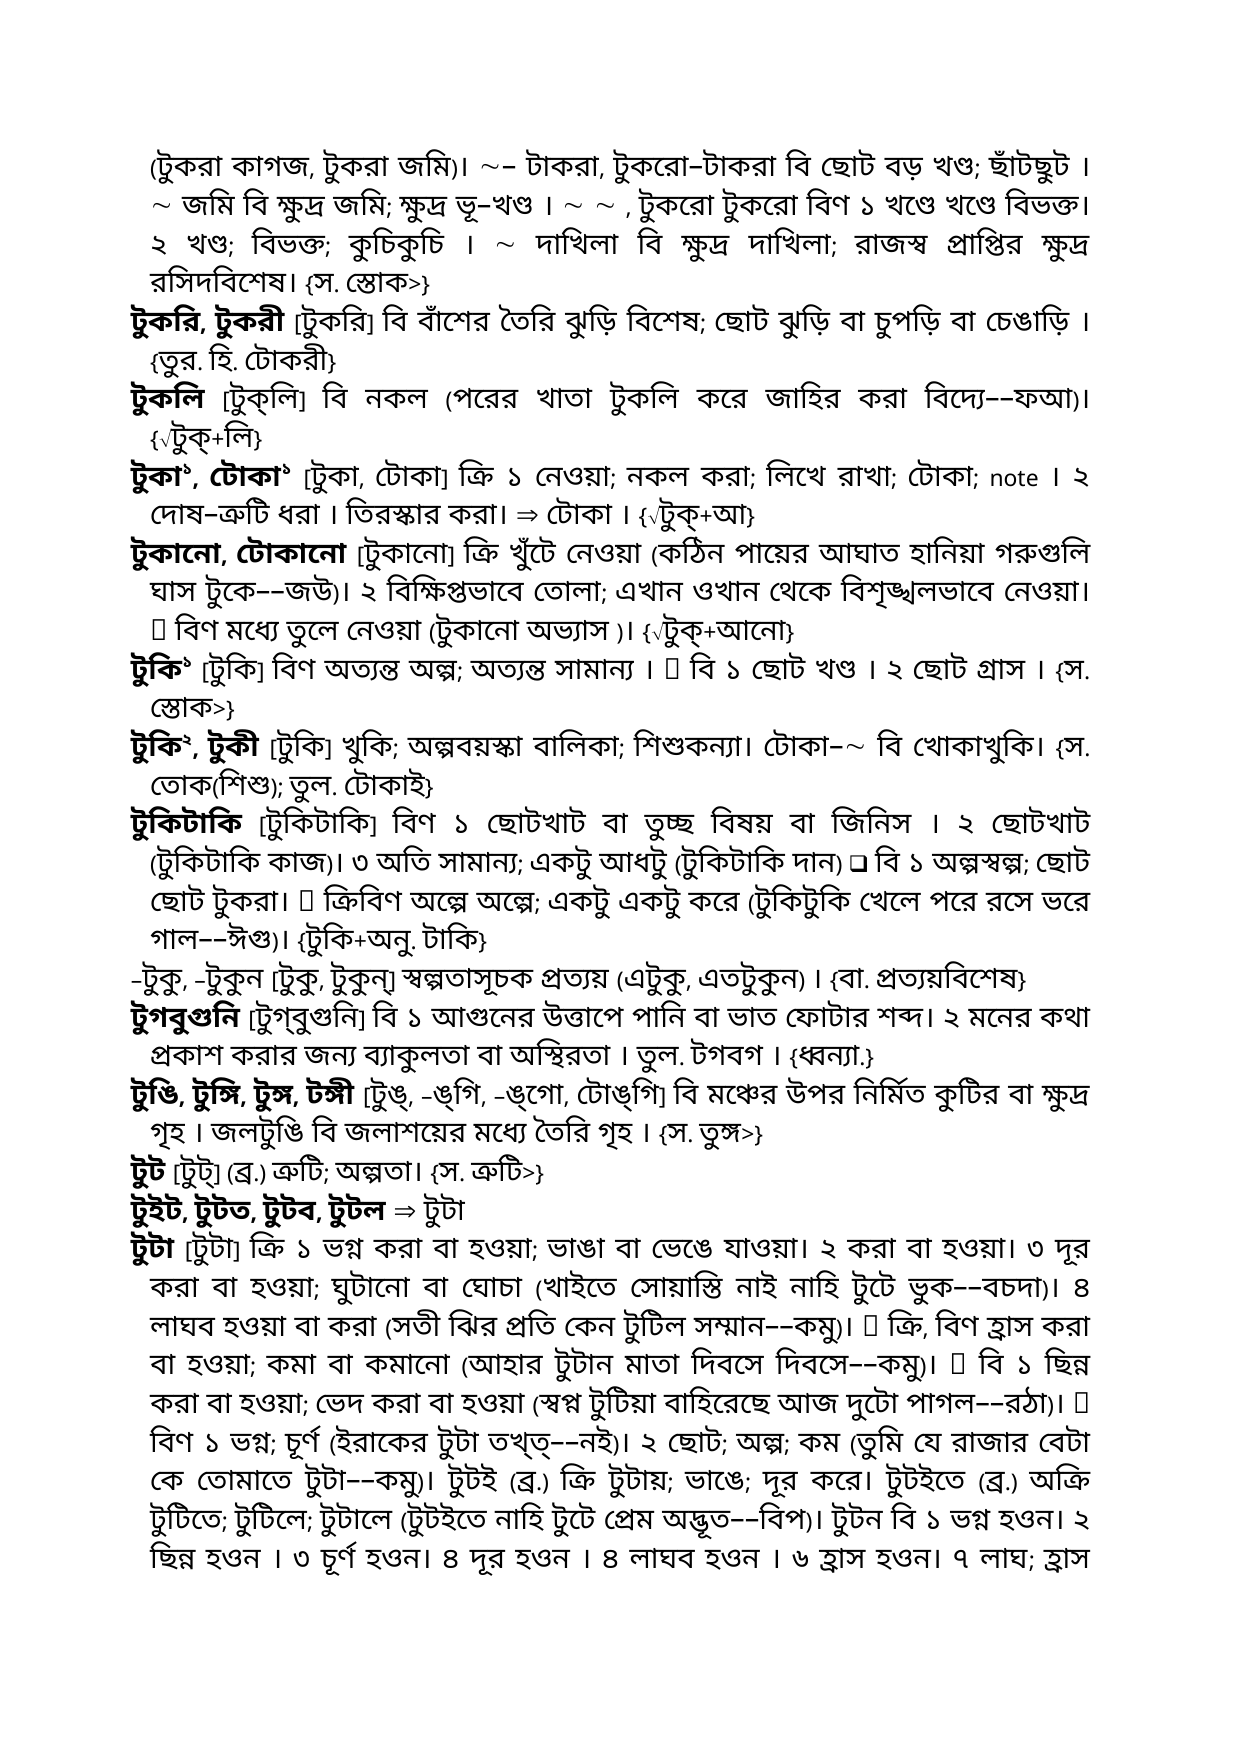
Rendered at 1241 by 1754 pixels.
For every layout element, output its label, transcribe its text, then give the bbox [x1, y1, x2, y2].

text টুকানো, টোকানো [টুকানো] ক্রি খুঁটে নেওয়া (কঠিন পায়ের আঘাত হানিয়া গরুগুলি ঘাস টুকে––জউ)। ২ বিক্ষিপ্তভাবে তোলা; এখান ওখান থেকে বিশৃঙ্খলভাবে নেওয়া। বিণ মধ্যে তুলে নেওয়া (টুকানো অভ্যাস )। {টুক্‌+আনো} [131, 536, 1090, 652]
text টুইট, টুটত, টুটব, টুটল টুটা [131, 1193, 1090, 1232]
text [131, 1232, 1090, 1580]
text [131, 150, 1090, 304]
text টুকি২, টুকী [টুকি] খুকি; অল্পবয়স্কা বালিকা; শিশুকন্যা। টোকা– বি খোকাখুকি। {স. তোক(শিশু); তুল. টোকাই} [131, 730, 1090, 807]
text টুঙি, টুঙ্গি, টুঙ্গ, টঙ্গী [টুঙ্‌, –ঙ্‌গি, –ঙ্‌গো, টোঙ্‌গি] বি মঞ্চের উপর নির্মিত কুটির বা ক্ষুদ্র গৃহ । জলটুঙি বি জলাশয়ের মধ্যে তৈরি গৃহ । {স. তুঙ্গ>} [131, 1077, 1090, 1155]
text টুকি১ [টুকি] বিণ অত্যন্ত অল্প; অত্যন্ত সামান্য । বি ১ ছোট খণ্ড । ২ ছোট গ্রাস । {স. স্তোক>} [131, 652, 1090, 730]
text টুকা১, টোকা১ [টুকা, টোকা] ক্রি ১ নেওয়া; নকল করা; লিখে রাখা; টোকা; note । ২ দোষ–ত্রুটি ধরা । তিরস্কার করা। টোকা । {টুক্‌+আ} [131, 459, 1090, 536]
text টুকরি, টুকরী [টুকরি] বি বাঁশের তৈরি ঝুড়ি বিশেষ; ছোট ঝুড়ি বা চুপড়ি বা চেঙাড়ি । {তুর. হি. টোকরী} [131, 304, 1090, 382]
text –টুকু, –টুকুন [টুকু, টুকুন্‌] স্বল্পতাসূচক প্রত্যয় (এটুকু, এতটুকুন) । {বা. প্রত্যয়বিশেষ} [131, 962, 1090, 1000]
text টুট [টুট্‌] (ব্র.) ত্রুটি; অল্পতা। {স. ত্রুটি>} [131, 1155, 1090, 1193]
text টুকিটাকি [টুকিটাকি] বিণ ১ ছোটখাট বা তুচ্ছ বিষয় বা জিনিস । ২ ছোটখাট (টুকিটাকি কাজ)। ৩ অতি সামান্য; একটু আধটু (টুকিটাকি দান) বি ১ অল্পস্বল্প; ছোট ছোট টুকরা। ক্রিবিণ অল্পে অল্পে; একটু একটু করে (টুকিটুকি খেলে পরে রসে ভরে গাল––ঈগু)। {টুকি+অনু. টাকি} [131, 807, 1090, 962]
text টুকলি [টুক্‌লি] বি নকল (পরের খাতা টুকলি করে জাহির করা বিদ্যে––ফআ)। {টুক্‌+লি} [131, 382, 1090, 459]
text টুগবুগুনি [টুগ্‌বুগুনি] বি ১ আগুনের উত্তাপে পানি বা ভাত ফোটার শব্দ। ২ মনের কথা প্রকাশ করার জন্য ব্যাকুলতা বা অস্থিরতা । তুল. টগবগ । {ধ্বন্যা.} [131, 1000, 1090, 1077]
